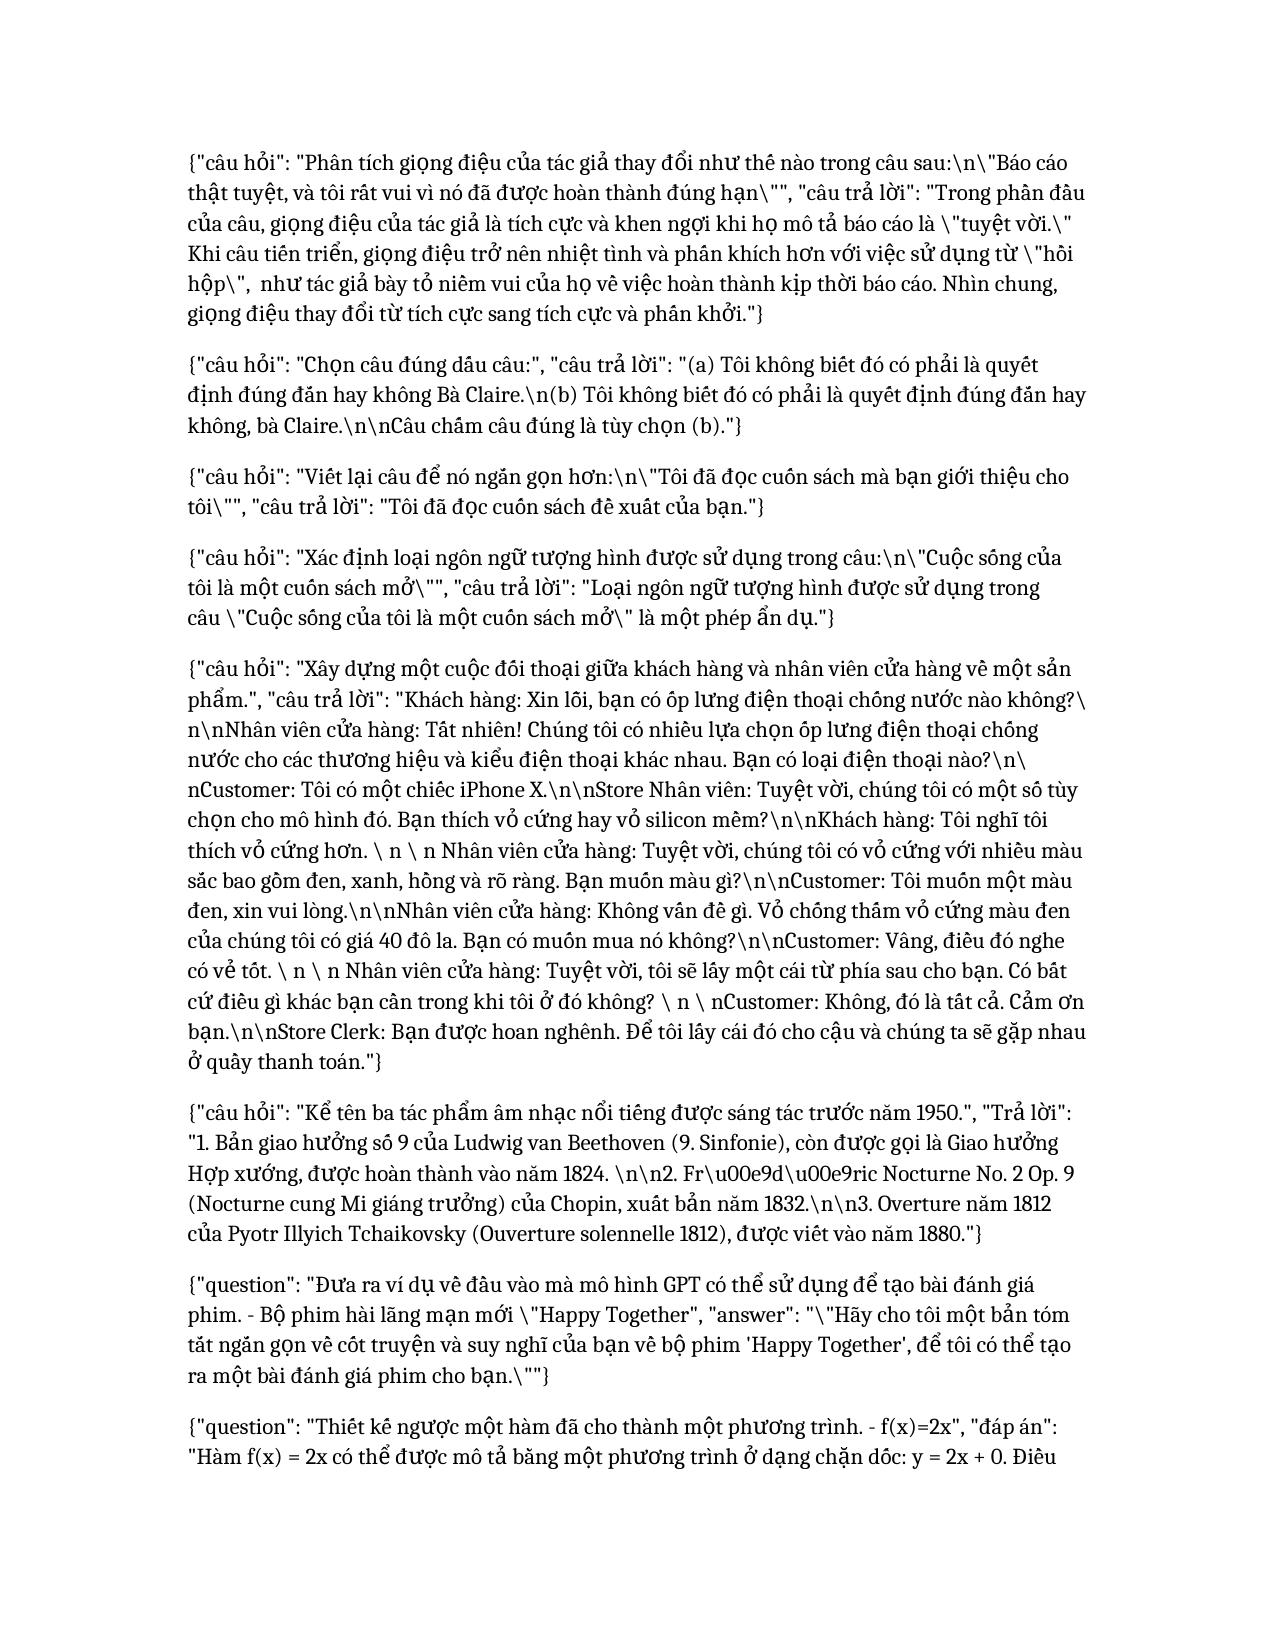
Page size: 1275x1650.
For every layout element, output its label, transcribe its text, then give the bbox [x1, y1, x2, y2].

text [187, 1413, 1087, 1470]
text {"câu hỏi": "Xây dựng một cuộc đối thoại giữa khách hàng và nhân viên cửa hàng về một sản phẩm.", "câu trả lời": "Khách hàng: Xin lỗi, bạn có ốp lưng điện thoại chống nước nào không?\n\nNhân viên cửa hàng: Tất nhiên! Chúng tôi có nhiều lựa chọn ốp lưng điện thoại chống nước cho các thương hiệu và kiểu điện thoại khác nhau. Bạn có loại điện thoại nào?\n\nCustomer: Tôi có một chiếc iPhone X.\n\nStore Nhân viên: Tuyệt vời, chúng tôi có một số tùy chọn cho mô hình đó. Bạn thích vỏ cứng hay vỏ silicon mềm?\n\nKhách hàng: Tôi nghĩ tôi thích vỏ cứng hơn. \ n \ n Nhân viên cửa hàng: Tuyệt vời, chúng tôi có vỏ cứng với nhiều màu sắc bao gồm đen, xanh, hồng và rõ ràng. Bạn muốn màu gì?\n\nCustomer: Tôi muốn một màu đen, xin vui lòng.\n\nNhân viên cửa hàng: Không vấn đề gì. Vỏ chống thấm vỏ cứng màu đen của chúng tôi có giá 40 đô la. Bạn có muốn mua nó không?\n\nCustomer: Vâng, điều đó nghe có vẻ tốt. \ n \ n Nhân viên cửa hàng: Tuyệt vời, tôi sẽ lấy một cái từ phía sau cho bạn. Có bất cứ điều gì khác bạn cần trong khi tôi ở đó không? \ n \ nCustomer: Không, đó là tất cả. Cảm ơn bạn.\n\nStore Clerk: Bạn được hoan nghênh. Để tôi lấy cái đó cho cậu và chúng ta sẽ gặp nhau ở quầy thanh toán."} [187, 656, 1087, 1075]
text {"câu hỏi": "Kể tên ba tác phẩm âm nhạc nổi tiếng được sáng tác trước năm 1950.", "Trả lời": "1. Bản giao hưởng số 9 của Ludwig van Beethoven (9. Sinfonie), còn được gọi là Giao hưởng Hợp xướng, được hoàn thành vào năm 1824. \n\n2. Fr\u00e9d\u00e9ric Nocturne No. 2 Op. 9 (Nocturne cung Mi giáng trưởng) của Chopin, xuất bản năm 1832.\n\n3. Overture năm 1812 của Pyotr Illyich Tchaikovsky (Ouverture solennelle 1812), được viết vào năm 1880."} [187, 1100, 1087, 1247]
text {"câu hỏi": "Xác định loại ngôn ngữ tượng hình được sử dụng trong câu:\n\"Cuộc sống của tôi là một cuốn sách mở\"", "câu trả lời": "Loại ngôn ngữ tượng hình được sử dụng trong câu \"Cuộc sống của tôi là một cuốn sách mở\" là một phép ẩn dụ."} [187, 545, 1087, 632]
text {"câu hỏi": "Viết lại câu để nó ngắn gọn hơn:\n\"Tôi đã đọc cuốn sách mà bạn giới thiệu cho tôi\"", "câu trả lời": "Tôi đã đọc cuốn sách đề xuất của bạn."} [187, 463, 1087, 520]
text {"câu hỏi": "Phân tích giọng điệu của tác giả thay đổi như thế nào trong câu sau:\n\"Báo cáo thật tuyệt, và tôi rất vui vì nó đã được hoàn thành đúng hạn\"", "câu trả lời": "Trong phần đầu của câu, giọng điệu của tác giả là tích cực và khen ngợi khi họ mô tả báo cáo là \"tuyệt vời.\" Khi câu tiến triển, giọng điệu trở nên nhiệt tình và phấn khích hơn với việc sử dụng từ \"hồi hộp\", như tác giả bày tỏ niềm vui của họ về việc hoàn thành kịp thời báo cáo. Nhìn chung, giọng điệu thay đổi từ tích cực sang tích cực và phấn khởi."} [187, 150, 1087, 327]
text {"question": "Đưa ra ví dụ về đầu vào mà mô hình GPT có thể sử dụng để tạo bài đánh giá phim. - Bộ phim hài lãng mạn mới \"Happy Together", "answer": "\"Hãy cho tôi một bản tóm tắt ngắn gọn về cốt truyện và suy nghĩ của bạn về bộ phim 'Happy Together', để tôi có thể tạo ra một bài đánh giá phim cho bạn.\""} [187, 1272, 1087, 1389]
text {"câu hỏi": "Chọn câu đúng dấu câu:", "câu trả lời": "(a) Tôi không biết đó có phải là quyết định đúng đắn hay không Bà Claire.\n(b) Tôi không biết đó có phải là quyết định đúng đắn hay không, bà Claire.\n\nCâu chấm câu đúng là tùy chọn (b)."} [187, 352, 1087, 439]
